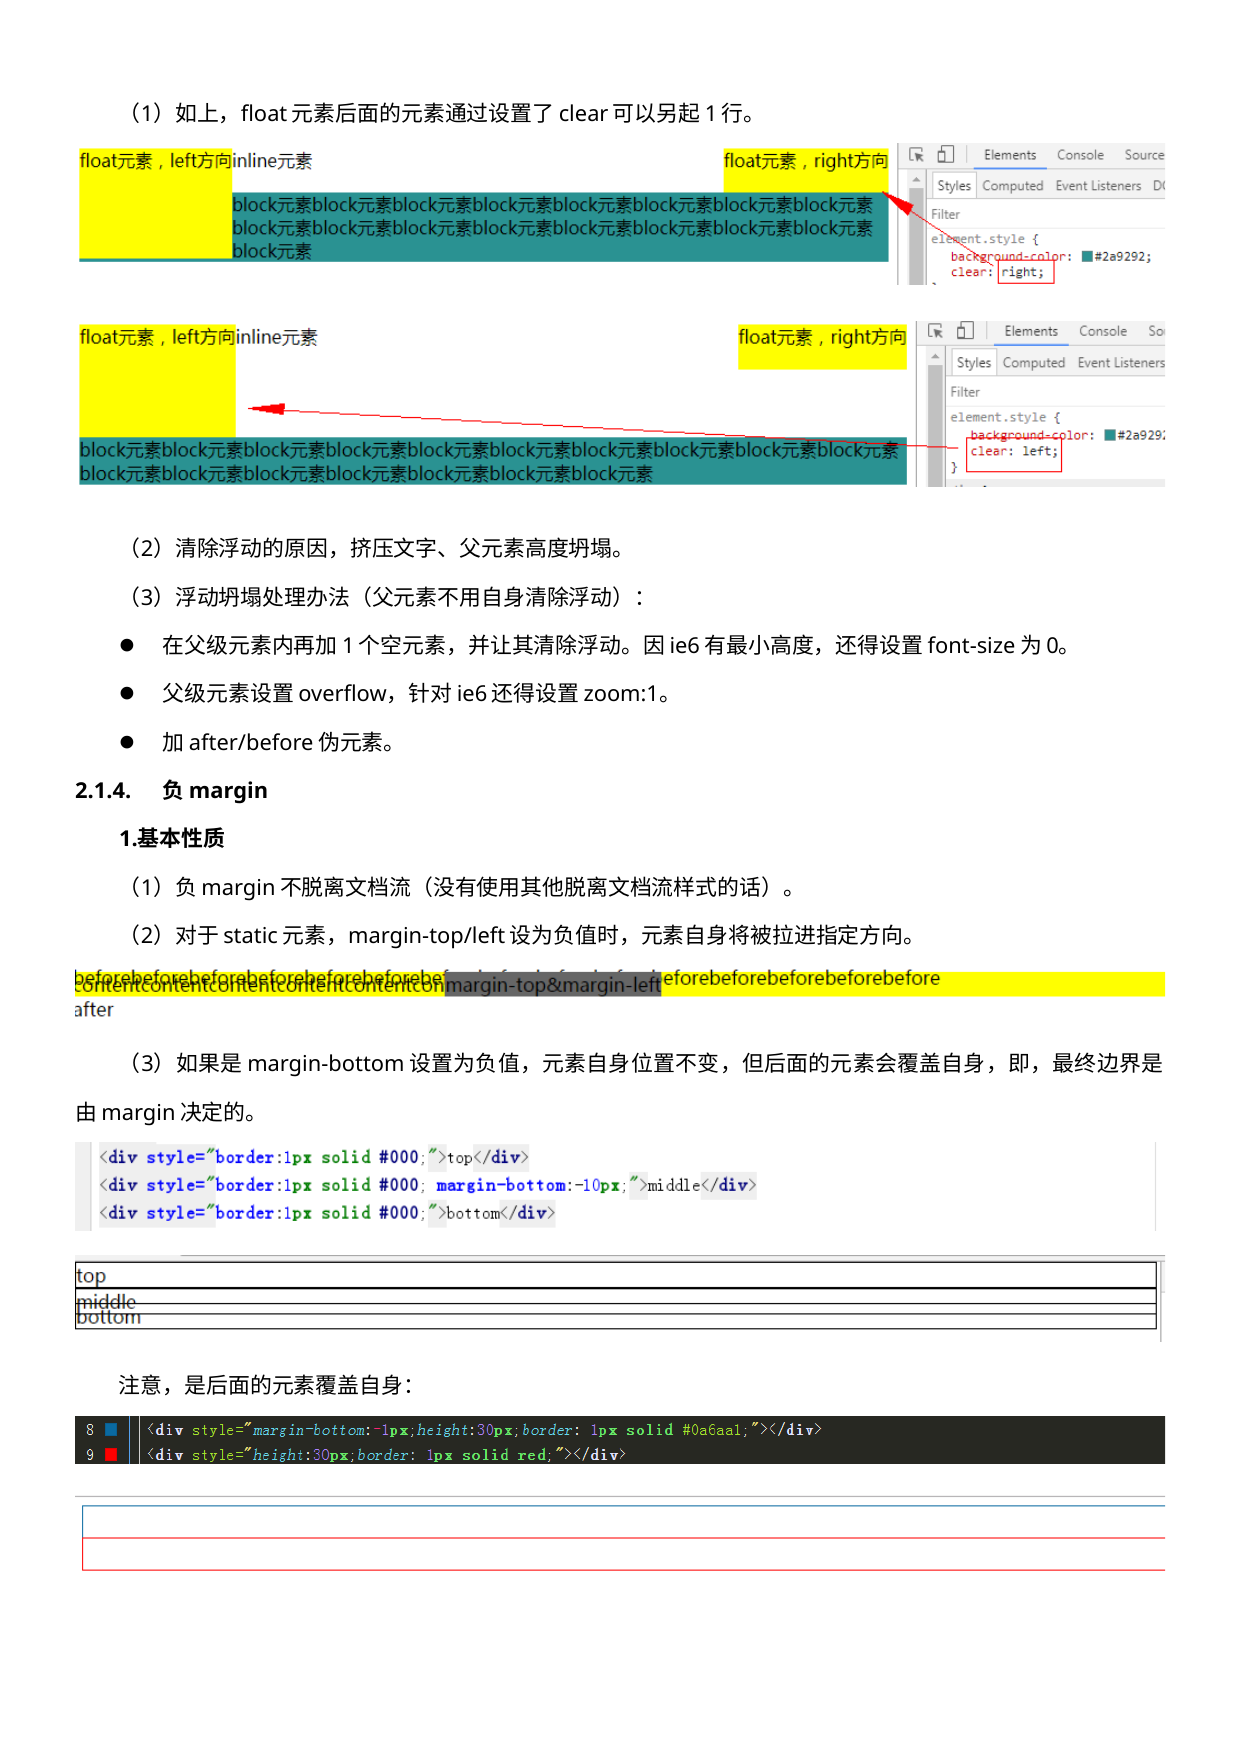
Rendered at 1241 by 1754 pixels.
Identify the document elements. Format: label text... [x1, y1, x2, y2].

text 注意，是后面的元素覆盖自身： [75, 1368, 1165, 1400]
picture [75, 1255, 1166, 1342]
text （2）清除浮动的原因，挤压文字、父元素高度坍塌。 [75, 531, 1165, 563]
picture [75, 1142, 1166, 1231]
picture [75, 321, 1166, 487]
text 1.基本性质 [75, 821, 1165, 853]
text （3）如果是margin-bottom设置为负值，元素自身位置不变，但后面的元素会覆盖自身，即，最终边界是由margin决定的。 [75, 1046, 1165, 1127]
list 在父级元素内再加1个空元素，并让其清除浮动。因ie6有最小高度，还得设置font-size为0。 [119, 627, 1165, 660]
list 加after/before伪元素。 [119, 724, 1165, 757]
text 负margin [75, 772, 1165, 805]
picture [75, 1416, 1166, 1464]
picture [75, 1495, 1166, 1580]
text （1）如上，float元素后面的元素通过设置了clear可以另起1行。 [75, 95, 1165, 128]
text （3）浮动坍塌处理办法（父元素不用自身清除浮动）： [75, 579, 1165, 612]
text （2）对于static元素，margin-top/left设为负值时，元素自身将被拉进指定方向。 [75, 917, 1165, 950]
picture [75, 143, 1166, 285]
list 父级元素设置overflow，针对ie6还得设置zoom:1。 [119, 676, 1165, 708]
text （1）负margin不脱离文档流（没有使用其他脱离文档流样式的话）。 [75, 869, 1165, 902]
picture [75, 965, 1166, 1027]
